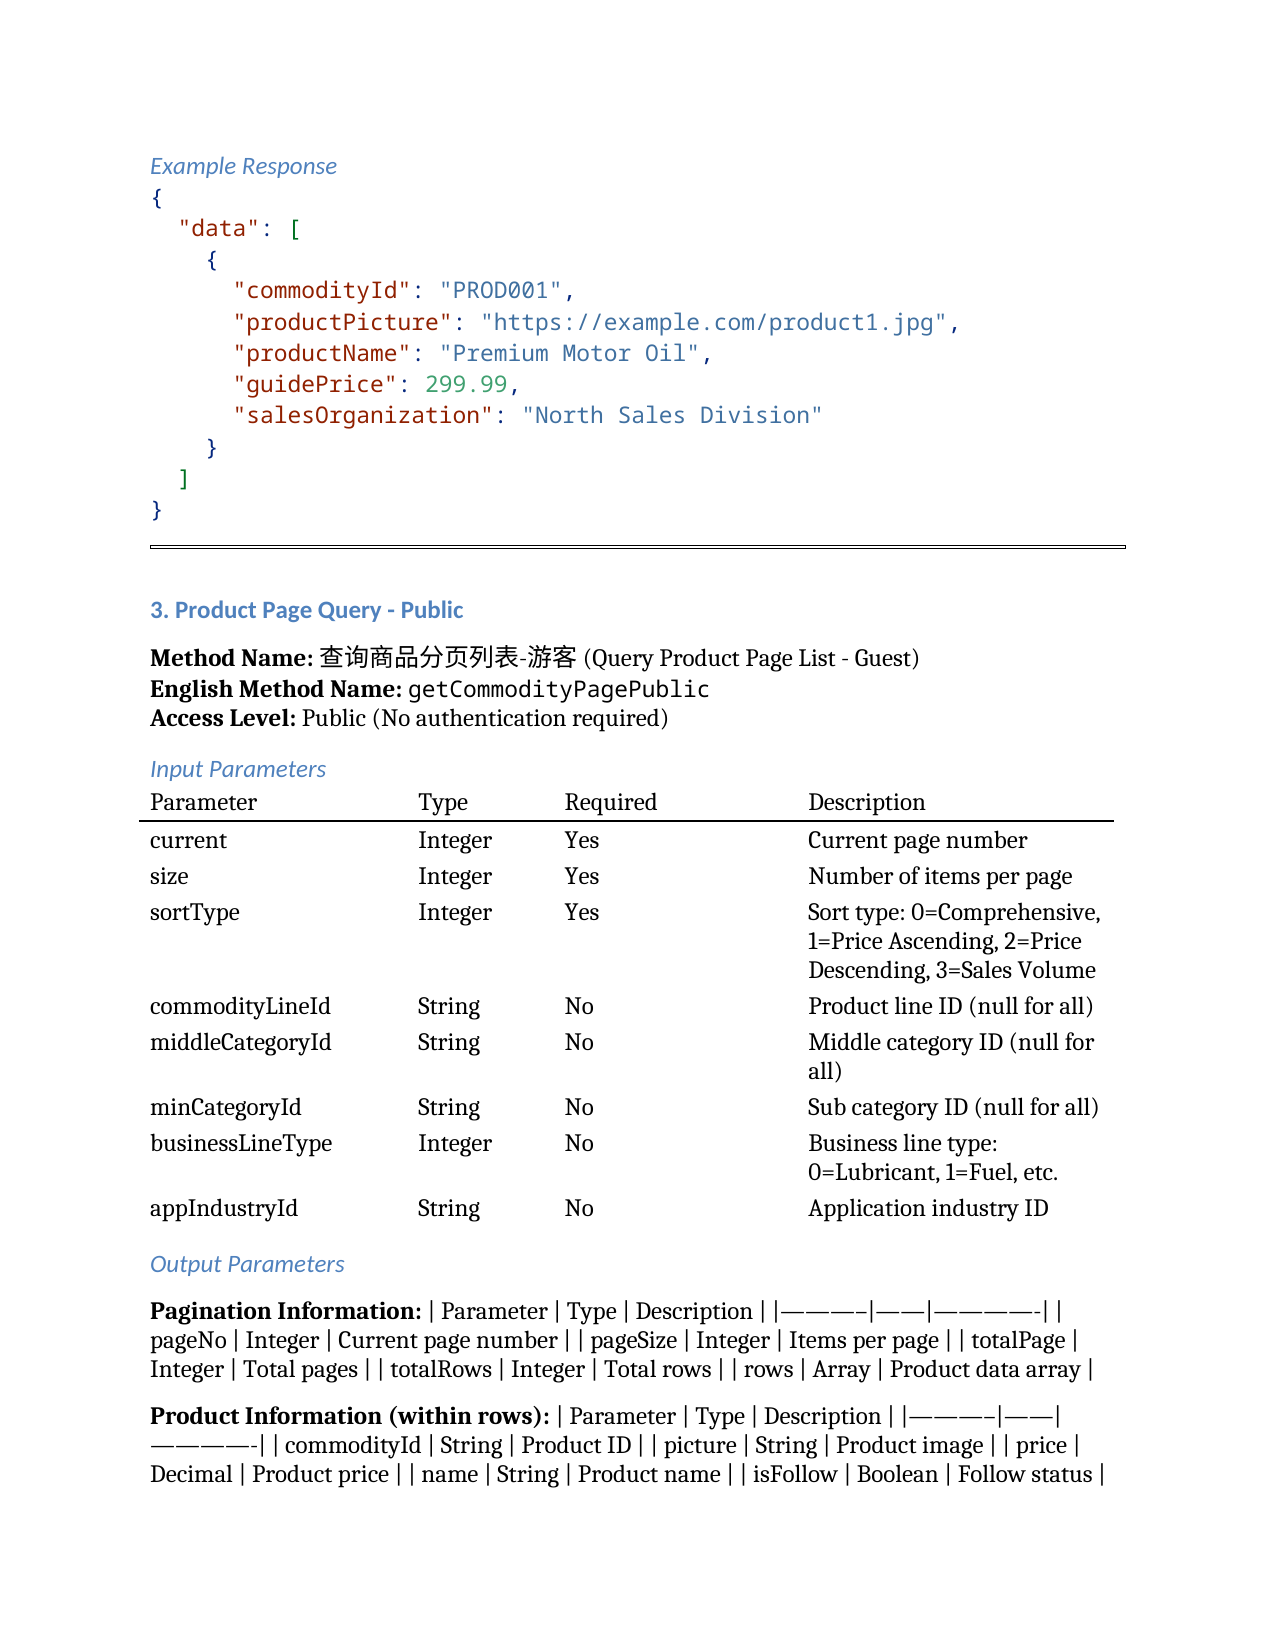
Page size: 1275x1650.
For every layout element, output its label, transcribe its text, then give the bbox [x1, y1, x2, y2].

table_cell Integer [407, 858, 553, 894]
table_cell No [553, 1191, 797, 1227]
subtitle Input Parameters [150, 753, 1125, 784]
table_cell Integer [407, 894, 553, 988]
table_header Type [407, 784, 553, 820]
table_cell appIndustryId [139, 1191, 407, 1227]
text Product Information (within rows): | Parameter | Type | Description | |———–|——|————-| | commodityId | String | Product ID | | picture | String | Product image | | price | Decimal | Product price | | name | String | Product name | | isFollow | Boolean | Follow status | [150, 1402, 1125, 1488]
table_cell Yes [553, 858, 797, 894]
subtitle 3. Product Page Query - Public [150, 595, 1125, 625]
text Pagination Information: | Parameter | Type | Description | |———–|——|————-| | pageNo | Integer | Current page number | | pageSize | Integer | Items per page | | totalPage | Integer | Total pages | | totalRows | Integer | Total rows | | rows | Array | Product data array | [150, 1297, 1125, 1383]
table_cell commodityLineId [139, 988, 407, 1024]
table_cell current [139, 822, 407, 858]
table_cell Integer [407, 822, 553, 858]
table_cell Sort type: 0=Comprehensive, 1=Price Ascending, 2=Price Descending, 3=Sales Volume [797, 894, 1114, 988]
table_cell Middle category ID (null for all) [797, 1024, 1114, 1089]
table_header Required [553, 784, 797, 820]
subtitle Output Parameters [150, 1248, 1125, 1278]
table_cell middleCategoryId [139, 1024, 407, 1089]
table_cell String [407, 1024, 553, 1089]
table_cell String [407, 988, 553, 1024]
table_cell Sub category ID (null for all) [797, 1089, 1114, 1126]
subtitle Example Response [150, 150, 1125, 181]
text Method Name: 查询商品分页列表-游客 (Query Product Page List - Guest) English Method Name: getCommodityPagePublic Access Level: Public (No authentication required) [150, 644, 1125, 733]
table_cell minCategoryId [139, 1089, 407, 1126]
table_cell sortType [139, 894, 407, 988]
table_cell Integer [407, 1126, 553, 1191]
table_cell String [407, 1089, 553, 1126]
table_cell No [553, 988, 797, 1024]
table_cell size [139, 858, 407, 894]
text { "data": [ { "commodityId": "PROD001", "productPicture": "https://example.com/product1.jpg", "productName": "Premium Motor Oil", "guidePrice": 299.99, "salesOrganization": "North Sales Division" } ] } [150, 181, 1125, 524]
table_cell No [553, 1089, 797, 1126]
table_cell Yes [553, 822, 797, 858]
table_cell Business line type: 0=Lubricant, 1=Fuel, etc. [797, 1126, 1114, 1191]
table_header Description [797, 784, 1114, 820]
table_cell Application industry ID [797, 1191, 1114, 1227]
table_header Parameter [139, 784, 407, 820]
table_cell Product line ID (null for all) [797, 988, 1114, 1024]
table_cell Current page number [797, 822, 1114, 858]
table_cell businessLineType [139, 1126, 407, 1191]
table_cell No [553, 1024, 797, 1089]
table_cell No [553, 1126, 797, 1191]
table_cell Yes [553, 894, 797, 988]
table_cell Number of items per page [797, 858, 1114, 894]
table_cell String [407, 1191, 553, 1227]
